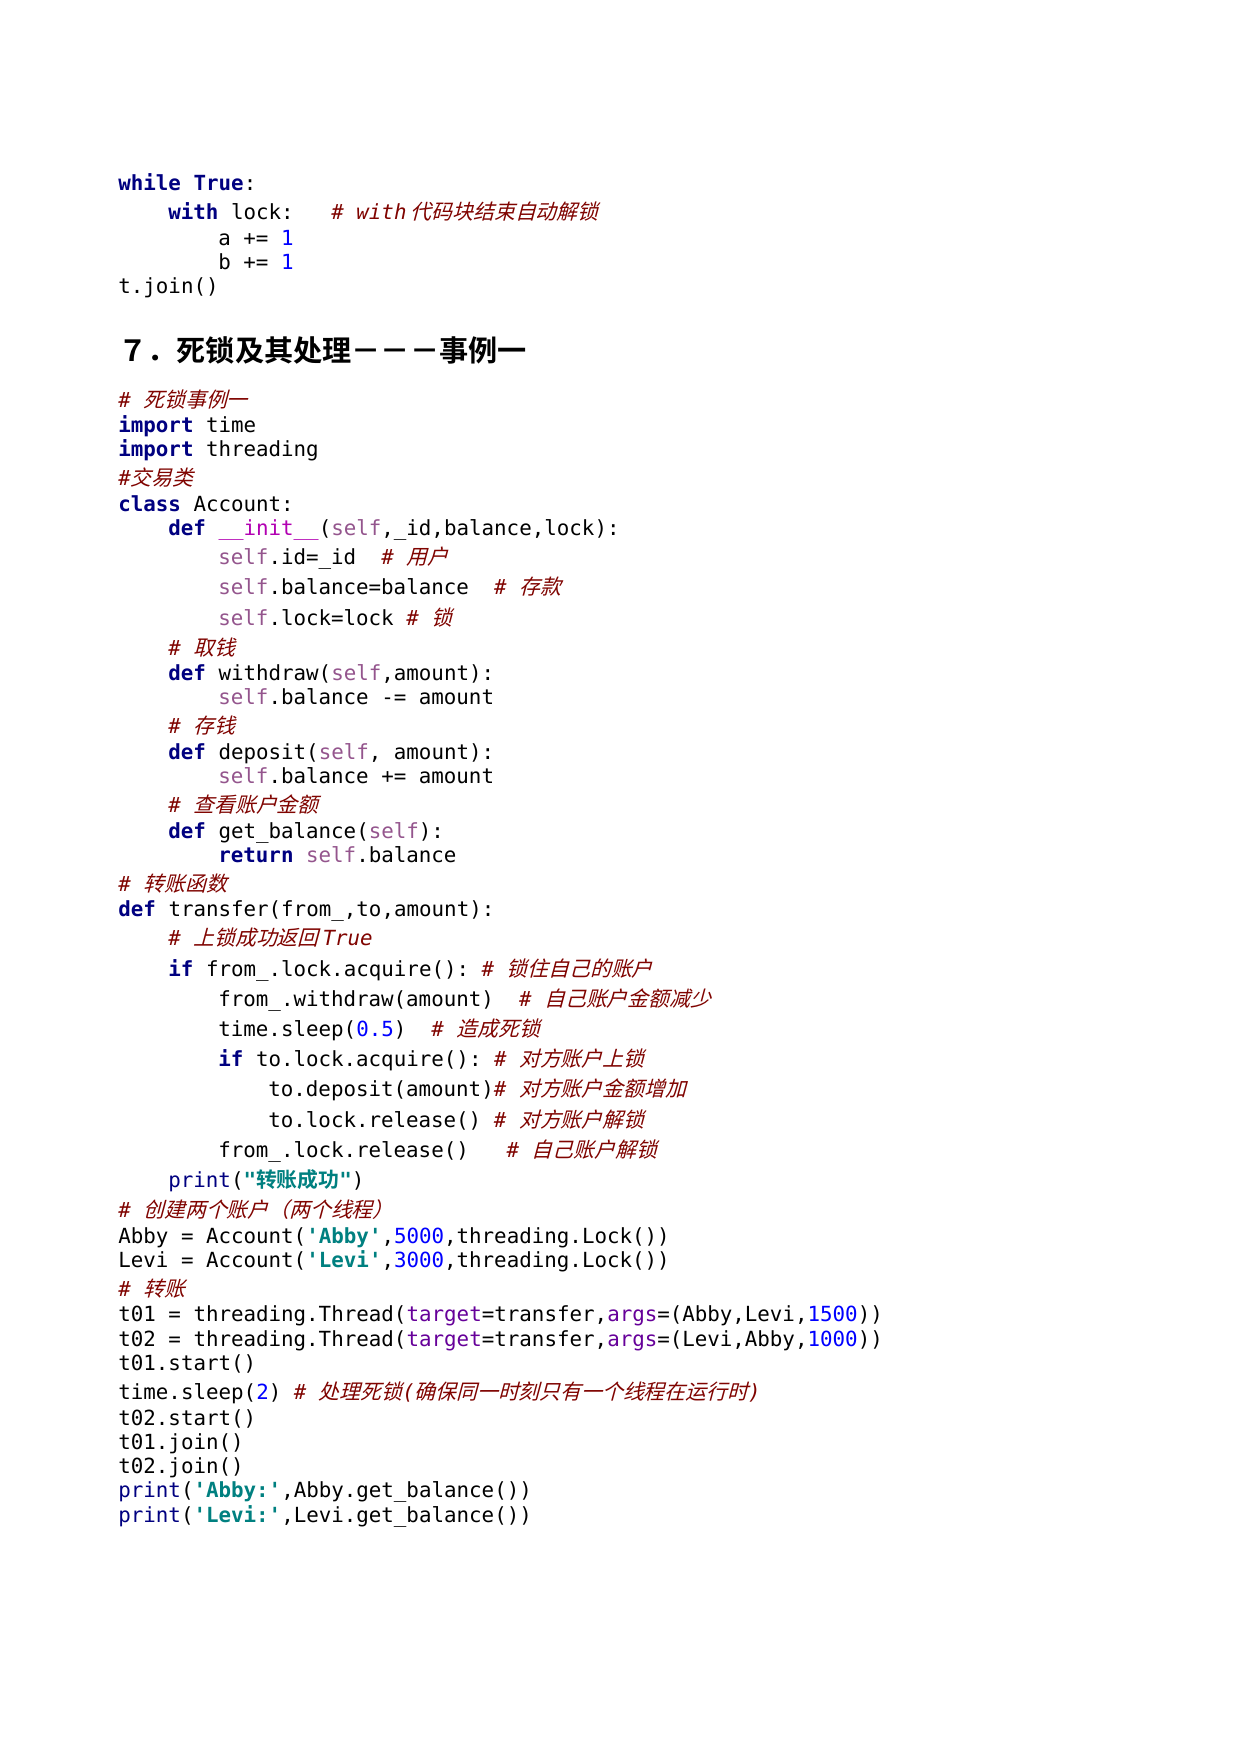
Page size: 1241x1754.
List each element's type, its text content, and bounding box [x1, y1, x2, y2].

text self.lock=lock # 锁 [118, 601, 1122, 631]
text t01.join() [118, 1430, 1122, 1454]
text class Account: [118, 492, 1122, 516]
text def __init__(self,_id,balance,lock): [118, 516, 1122, 540]
text # 上锁成功返回True [118, 922, 1122, 952]
text to.lock.release() # 对方账户解锁 [118, 1103, 1122, 1133]
text import time [118, 413, 1122, 437]
text if from_.lock.acquire(): # 锁住自己的账户 [118, 952, 1122, 982]
text t.join() [118, 274, 1122, 298]
text t02.join() [118, 1454, 1122, 1478]
text t02 = threading.Thread(target=transfer,args=(Levi,Abby,1000)) [118, 1327, 1122, 1351]
text return self.balance [118, 843, 1122, 867]
text print("转账成功") [118, 1163, 1122, 1193]
text self.balance += amount [118, 764, 1122, 788]
text if to.lock.acquire(): # 对方账户上锁 [118, 1042, 1122, 1073]
text time.sleep(2) # 处理死锁(确保同一时刻只有一个线程在运行时) [118, 1375, 1122, 1406]
text def withdraw(self,amount): [118, 661, 1122, 685]
text #交易类 [118, 462, 1122, 492]
text def get_balance(self): [118, 819, 1122, 843]
text print('Abby:',Abby.get_balance()) [118, 1478, 1122, 1503]
list # 死锁事例一 [118, 383, 1122, 413]
text time.sleep(0.5) # 造成死锁 [118, 1012, 1122, 1042]
text Levi = Account('Levi',3000,threading.Lock()) [118, 1248, 1122, 1272]
text # 转账 [118, 1272, 1122, 1302]
text to.deposit(amount)# 对方账户金额增加 [118, 1073, 1122, 1103]
text print('Levi:',Levi.get_balance()) [118, 1503, 1122, 1527]
text Abby = Account('Abby',5000,threading.Lock()) [118, 1224, 1122, 1248]
text from_.lock.release() # 自己账户解锁 [118, 1133, 1122, 1163]
text # 存钱 [118, 710, 1122, 740]
text # 转账函数 [118, 867, 1122, 897]
subtitle ７．死锁及其处理－－－事例一 [118, 328, 1122, 370]
text t02.start() [118, 1406, 1122, 1430]
text def deposit(self, amount): [118, 740, 1122, 764]
text while True: [118, 171, 1122, 196]
text a += 1 [118, 226, 1122, 250]
text b += 1 [118, 250, 1122, 274]
text # 取钱 [118, 631, 1122, 661]
text # 查看账户金额 [118, 788, 1122, 819]
text self.id=_id # 用户 [118, 540, 1122, 571]
text # 创建两个账户（两个线程） [118, 1193, 1122, 1224]
text self.balance=balance # 存款 [118, 571, 1122, 601]
text import threading [118, 437, 1122, 462]
text with lock: # with代码块结束自动解锁 [118, 196, 1122, 226]
text self.balance -= amount [118, 685, 1122, 710]
text def transfer(from_,to,amount): [118, 897, 1122, 922]
text t01.start() [118, 1351, 1122, 1375]
text t01 = threading.Thread(target=transfer,args=(Abby,Levi,1500)) [118, 1302, 1122, 1327]
text from_.withdraw(amount) # 自己账户金额减少 [118, 982, 1122, 1012]
